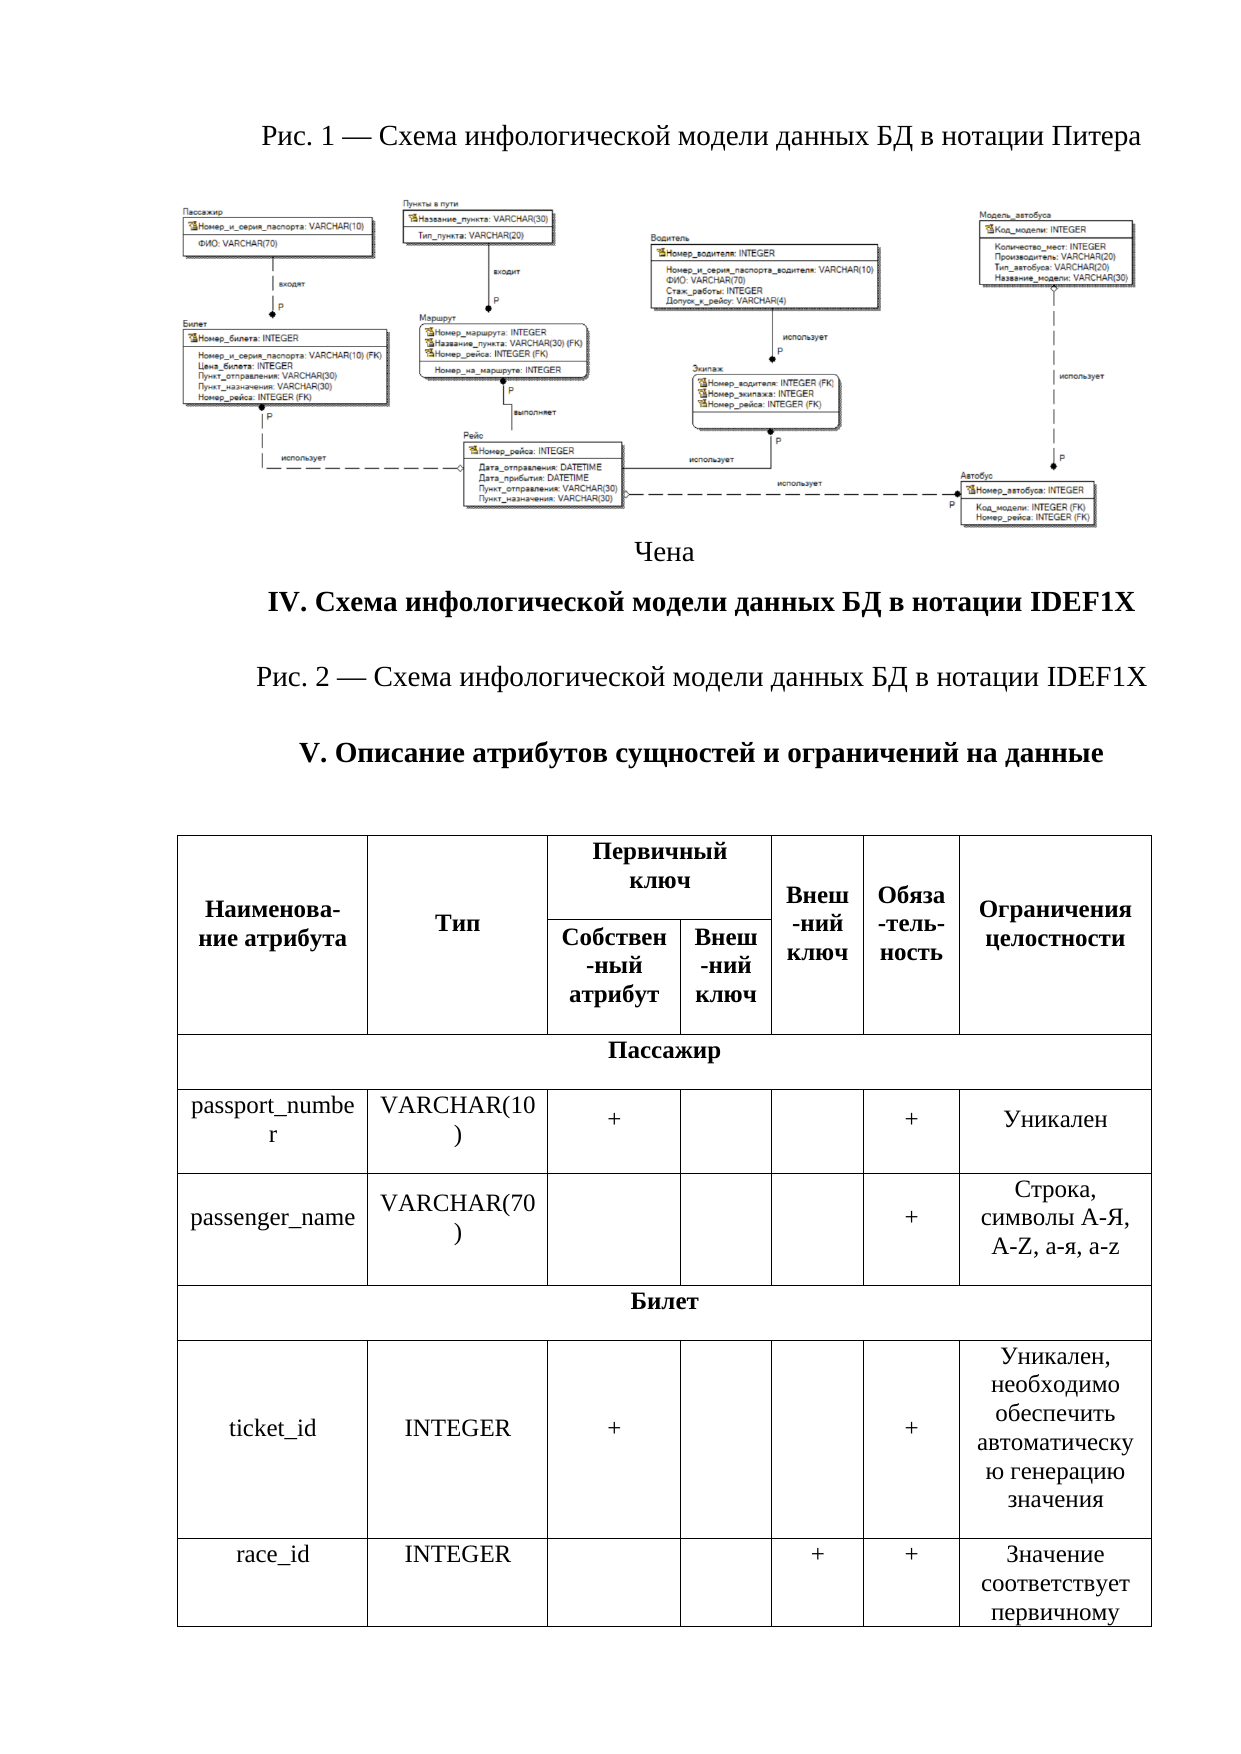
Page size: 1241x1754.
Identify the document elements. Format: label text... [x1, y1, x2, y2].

table_cell VARCHAR(10) [368, 1090, 547, 1173]
table_cell VARCHAR(70) [368, 1174, 547, 1285]
table_cell ticket_id [178, 1341, 367, 1538]
table_header Тип [368, 836, 547, 1034]
text Рис. 2 — Схема инфологической модели данных БД в нотации IDEF1X [177, 659, 1152, 693]
table_cell Билет [178, 1286, 1151, 1340]
table_cell [681, 1539, 771, 1626]
table_cell Внеш-ний ключ [681, 920, 771, 1034]
picture [181, 196, 1146, 534]
table_cell passenger_name [178, 1174, 367, 1285]
table_cell [772, 1341, 863, 1538]
table_cell [772, 1090, 863, 1173]
table_header Первичный ключ [548, 836, 771, 919]
table_cell [681, 1341, 771, 1538]
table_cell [960, 1539, 1151, 1626]
table_cell + [864, 1341, 959, 1538]
table_header Обяза-тель-ность [864, 836, 959, 1034]
table_cell [681, 1174, 771, 1285]
text IV. Схема инфологической модели данных БД в нотации IDEF1X [177, 584, 1152, 618]
table_cell [772, 1174, 863, 1285]
table_cell passport_number [178, 1090, 367, 1173]
table_cell + [548, 1341, 680, 1538]
table_cell race_id [178, 1539, 367, 1626]
table_cell [548, 1539, 680, 1626]
table_cell INTEGER [368, 1539, 547, 1626]
table_header Наименова-ние атрибута [178, 836, 367, 1034]
table_header Ограничения целостности [960, 836, 1151, 1034]
table_cell + [548, 1090, 680, 1173]
table_cell Пассажир [178, 1035, 1151, 1089]
text V. Описание атрибутов сущностей и ограничений на данные [177, 735, 1152, 768]
table_cell Уникален, необходимо обеспечить автоматическую генерацию значения [960, 1341, 1151, 1538]
table_cell + [864, 1174, 959, 1285]
table_cell + [864, 1539, 959, 1626]
table_cell + [864, 1090, 959, 1173]
table_cell [681, 1090, 771, 1173]
table_cell [548, 1174, 680, 1285]
table_cell + [772, 1539, 863, 1626]
table_cell Уникален [960, 1090, 1151, 1173]
table_header Внеш-ний ключ [772, 836, 863, 1034]
table_cell INTEGER [368, 1341, 547, 1538]
table_cell Собствен-ный атрибут [548, 920, 680, 1034]
table_cell Строка, символы А-Я, A-Z, а-я, a-z [960, 1174, 1151, 1285]
